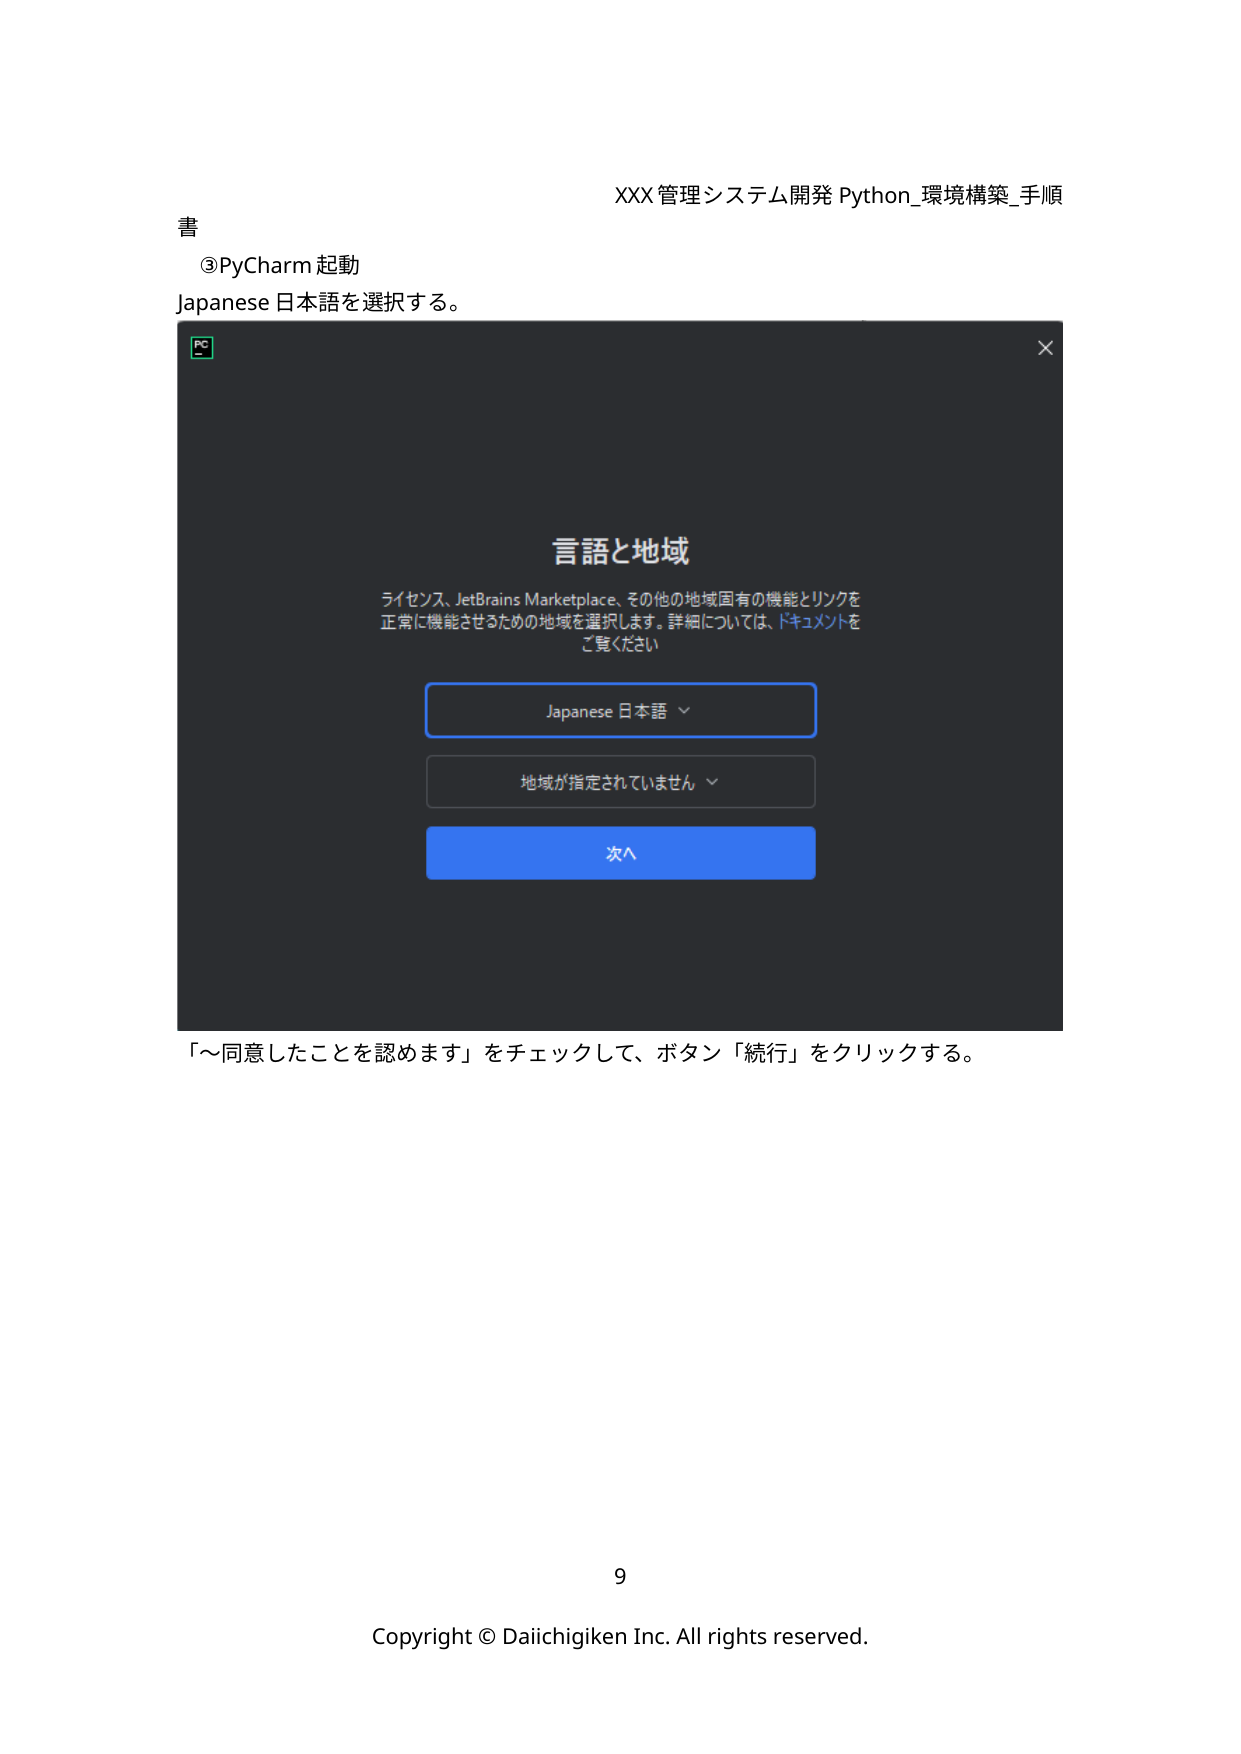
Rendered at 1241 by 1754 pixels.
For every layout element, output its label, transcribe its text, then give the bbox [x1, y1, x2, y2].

subtitle ③PyCharm起動 [177, 245, 1063, 283]
text Japanese日本語を選択する。 [177, 283, 1063, 320]
text 「～同意したことを認めます」をチェックして、ボタン「続行」をクリックする。 [177, 1033, 1063, 1070]
picture [177, 320, 1063, 1031]
